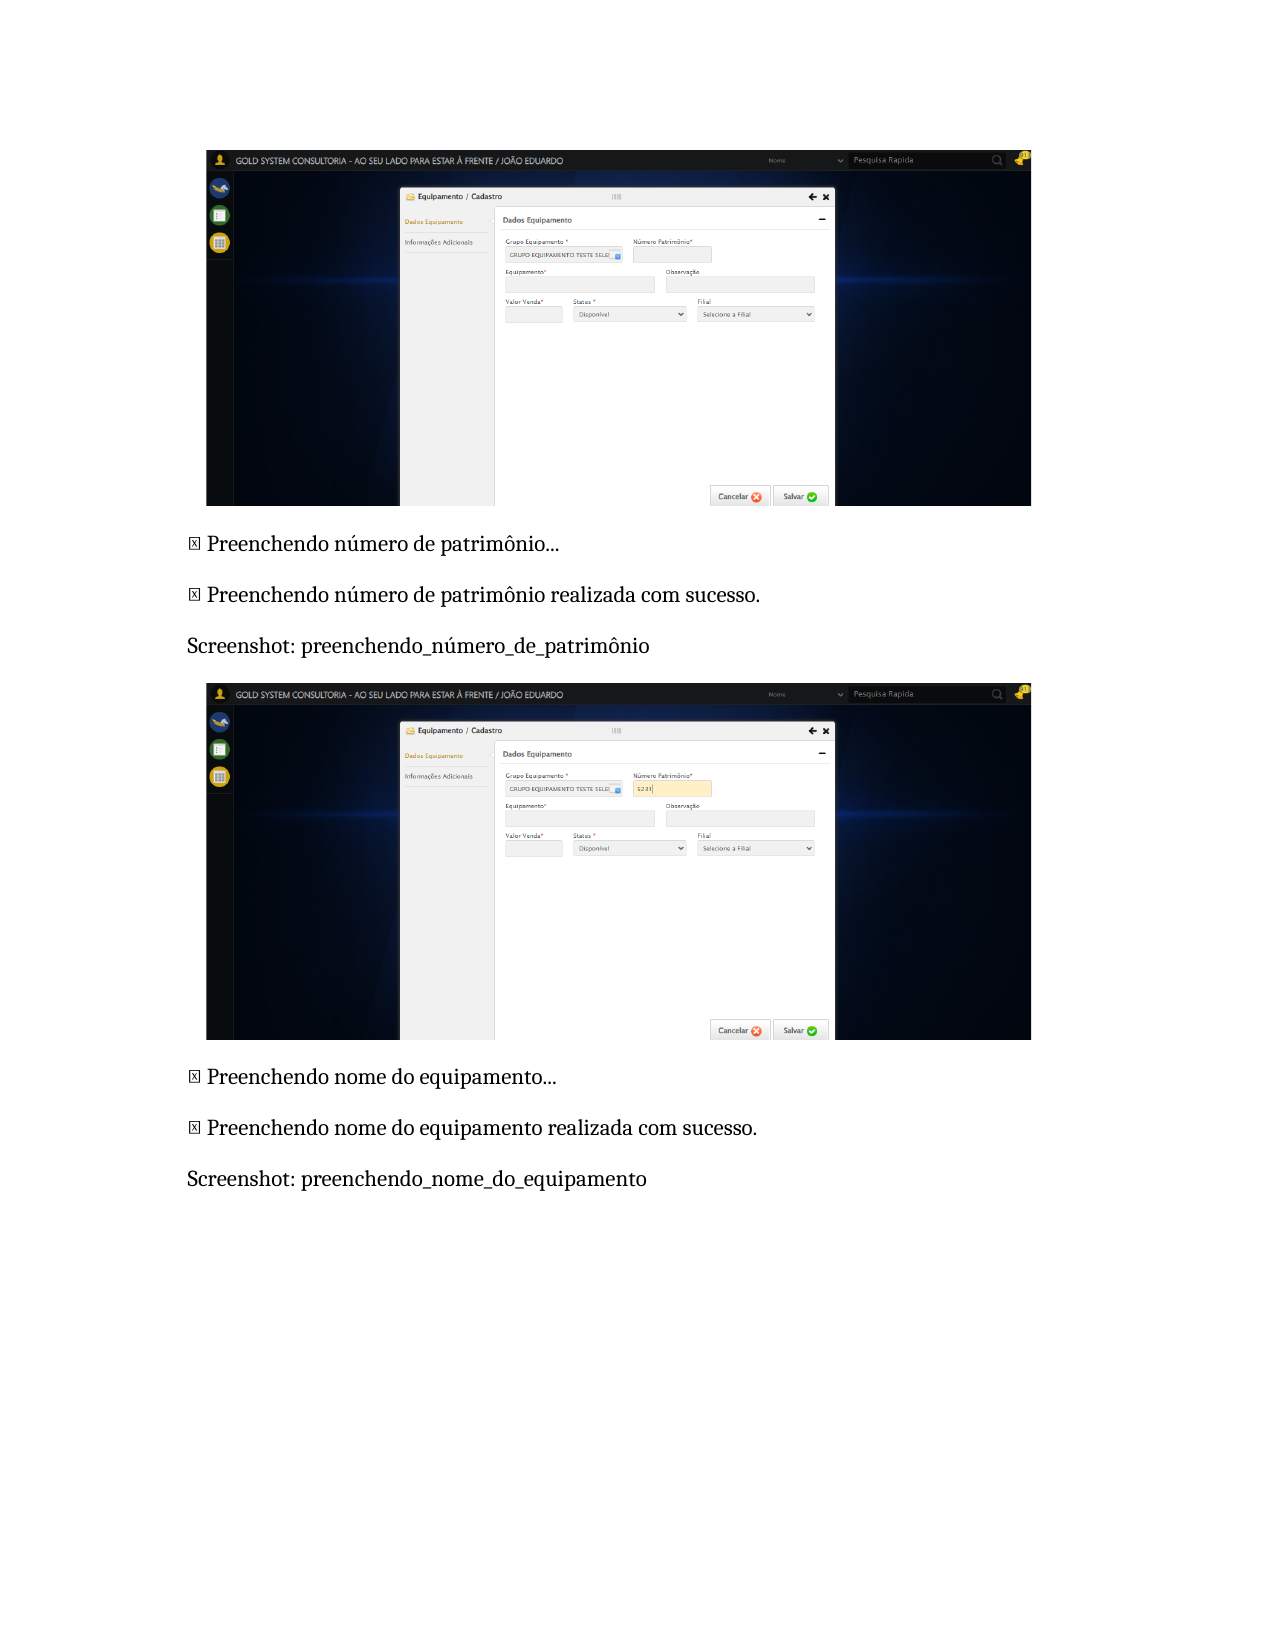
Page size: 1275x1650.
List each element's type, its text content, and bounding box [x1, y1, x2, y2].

text 🔄 Preenchendo número de patrimônio... [187, 530, 1087, 557]
picture [206, 683, 1032, 1040]
text ✅ Preenchendo nome do equipamento realizada com sucesso. [187, 1115, 1087, 1141]
text Screenshot: preenchendo_número_de_patrimônio [187, 632, 1087, 659]
text ✅ Preenchendo número de patrimônio realizada com sucesso. [187, 581, 1087, 608]
text 🔄 Preenchendo nome do equipamento... [187, 1064, 1087, 1090]
picture [206, 150, 1032, 506]
text Screenshot: preenchendo_nome_do_equipamento [187, 1166, 1087, 1192]
